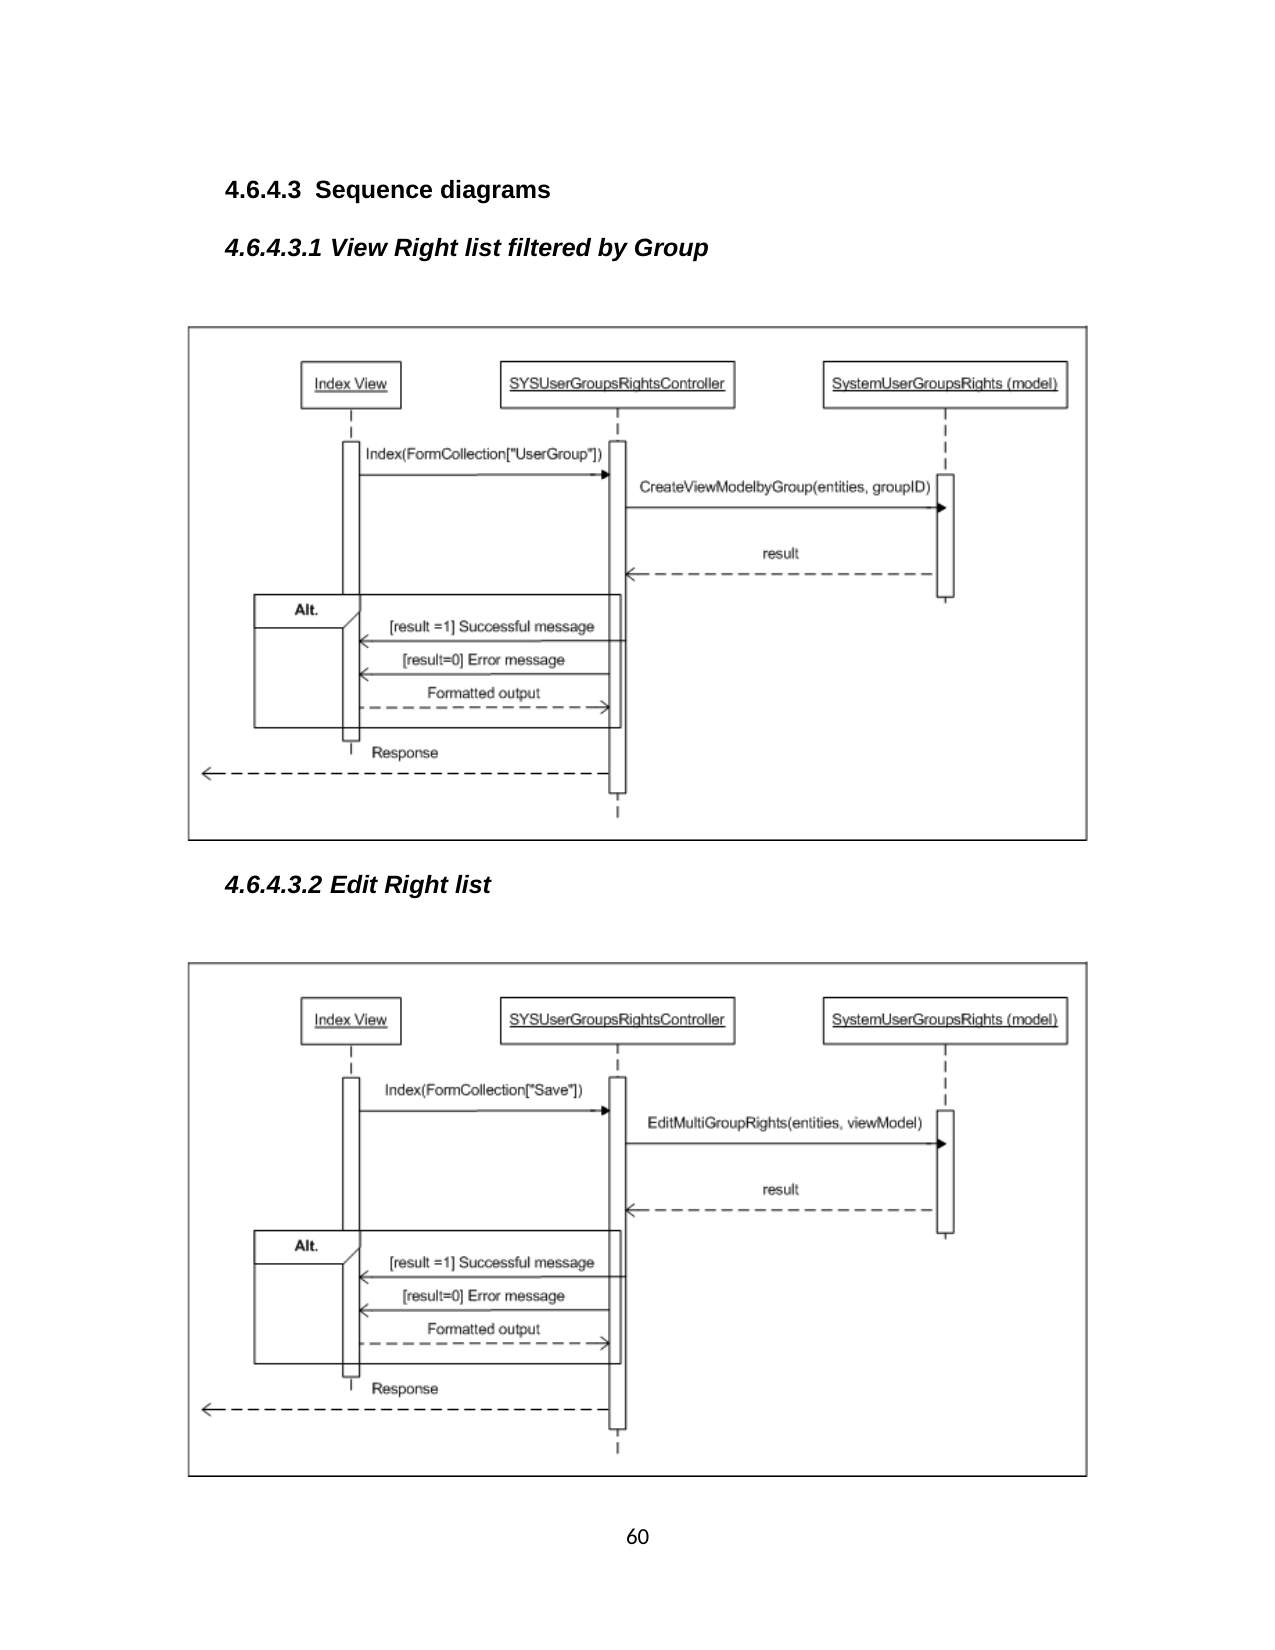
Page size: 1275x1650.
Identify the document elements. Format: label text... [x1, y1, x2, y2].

subtitle View Right list filtered by Group [225, 233, 1087, 262]
subtitle Sequence diagrams [225, 175, 1087, 204]
picture [187, 961, 1088, 1477]
picture [187, 325, 1088, 841]
subtitle Edit Right list [225, 869, 1087, 898]
